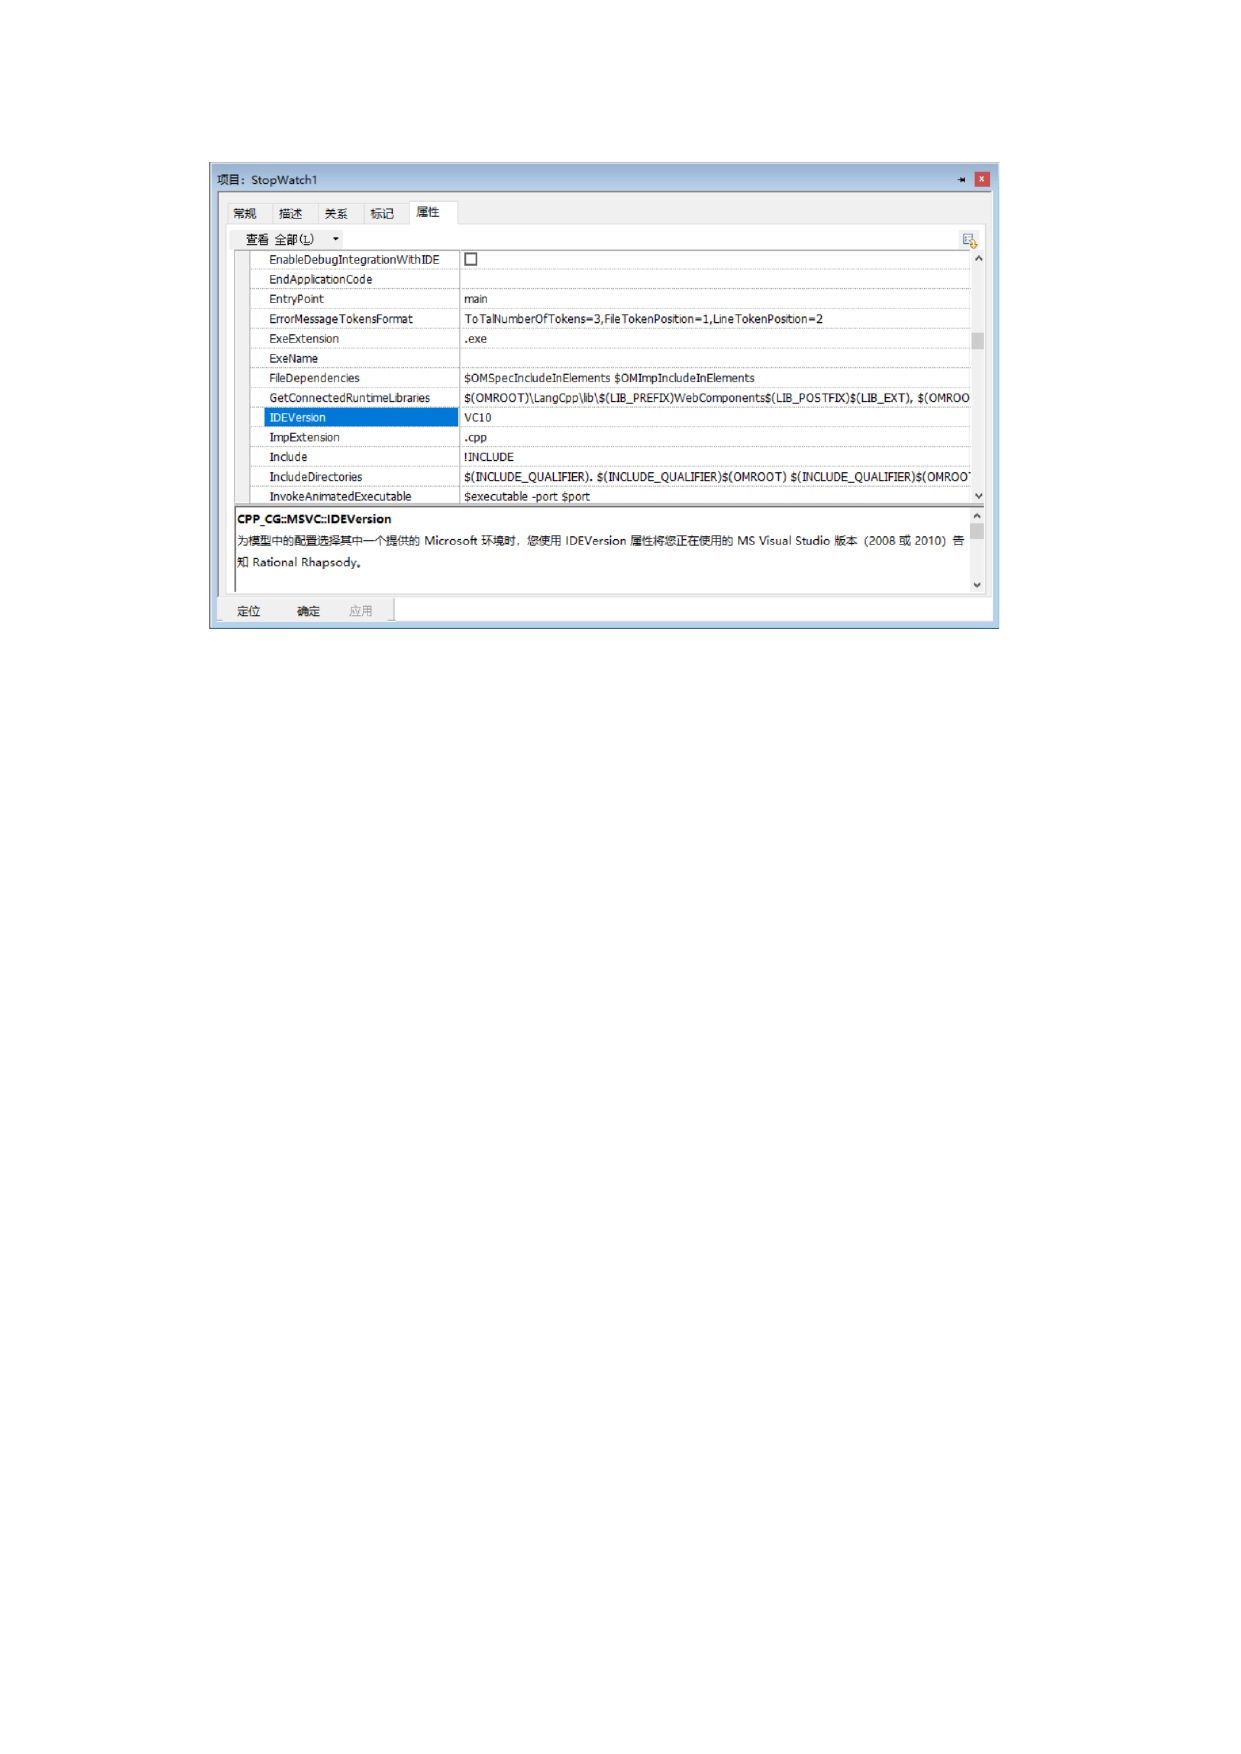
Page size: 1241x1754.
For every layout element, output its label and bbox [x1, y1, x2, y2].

picture [209, 162, 1000, 629]
